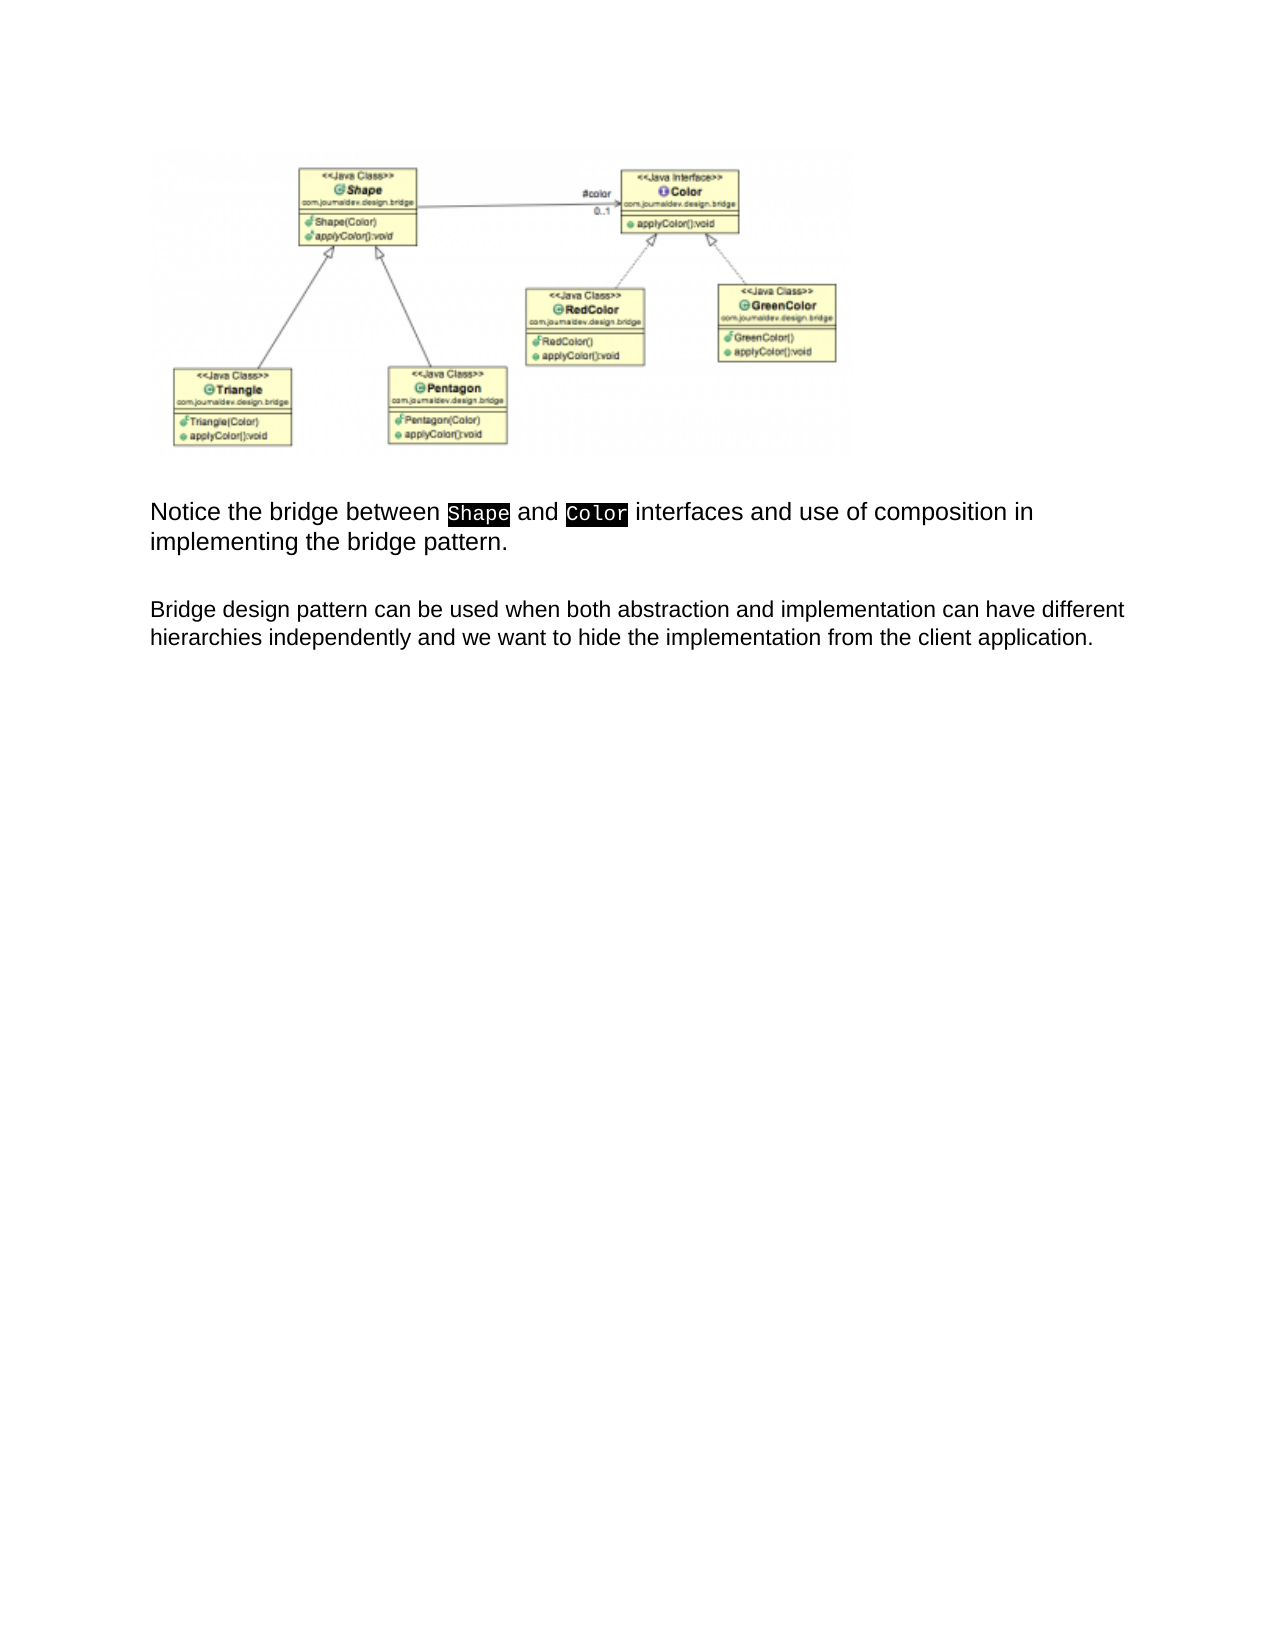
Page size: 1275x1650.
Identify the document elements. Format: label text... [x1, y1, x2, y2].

text Notice the bridge between Shape and Color interfaces and use of composition in implementing the bridge pattern. [150, 497, 1125, 555]
picture [150, 150, 854, 457]
text Bridge design pattern can be used when both abstraction and implementation can have different hierarchies independently and we want to hide the implementation from the client application. [150, 596, 1125, 651]
